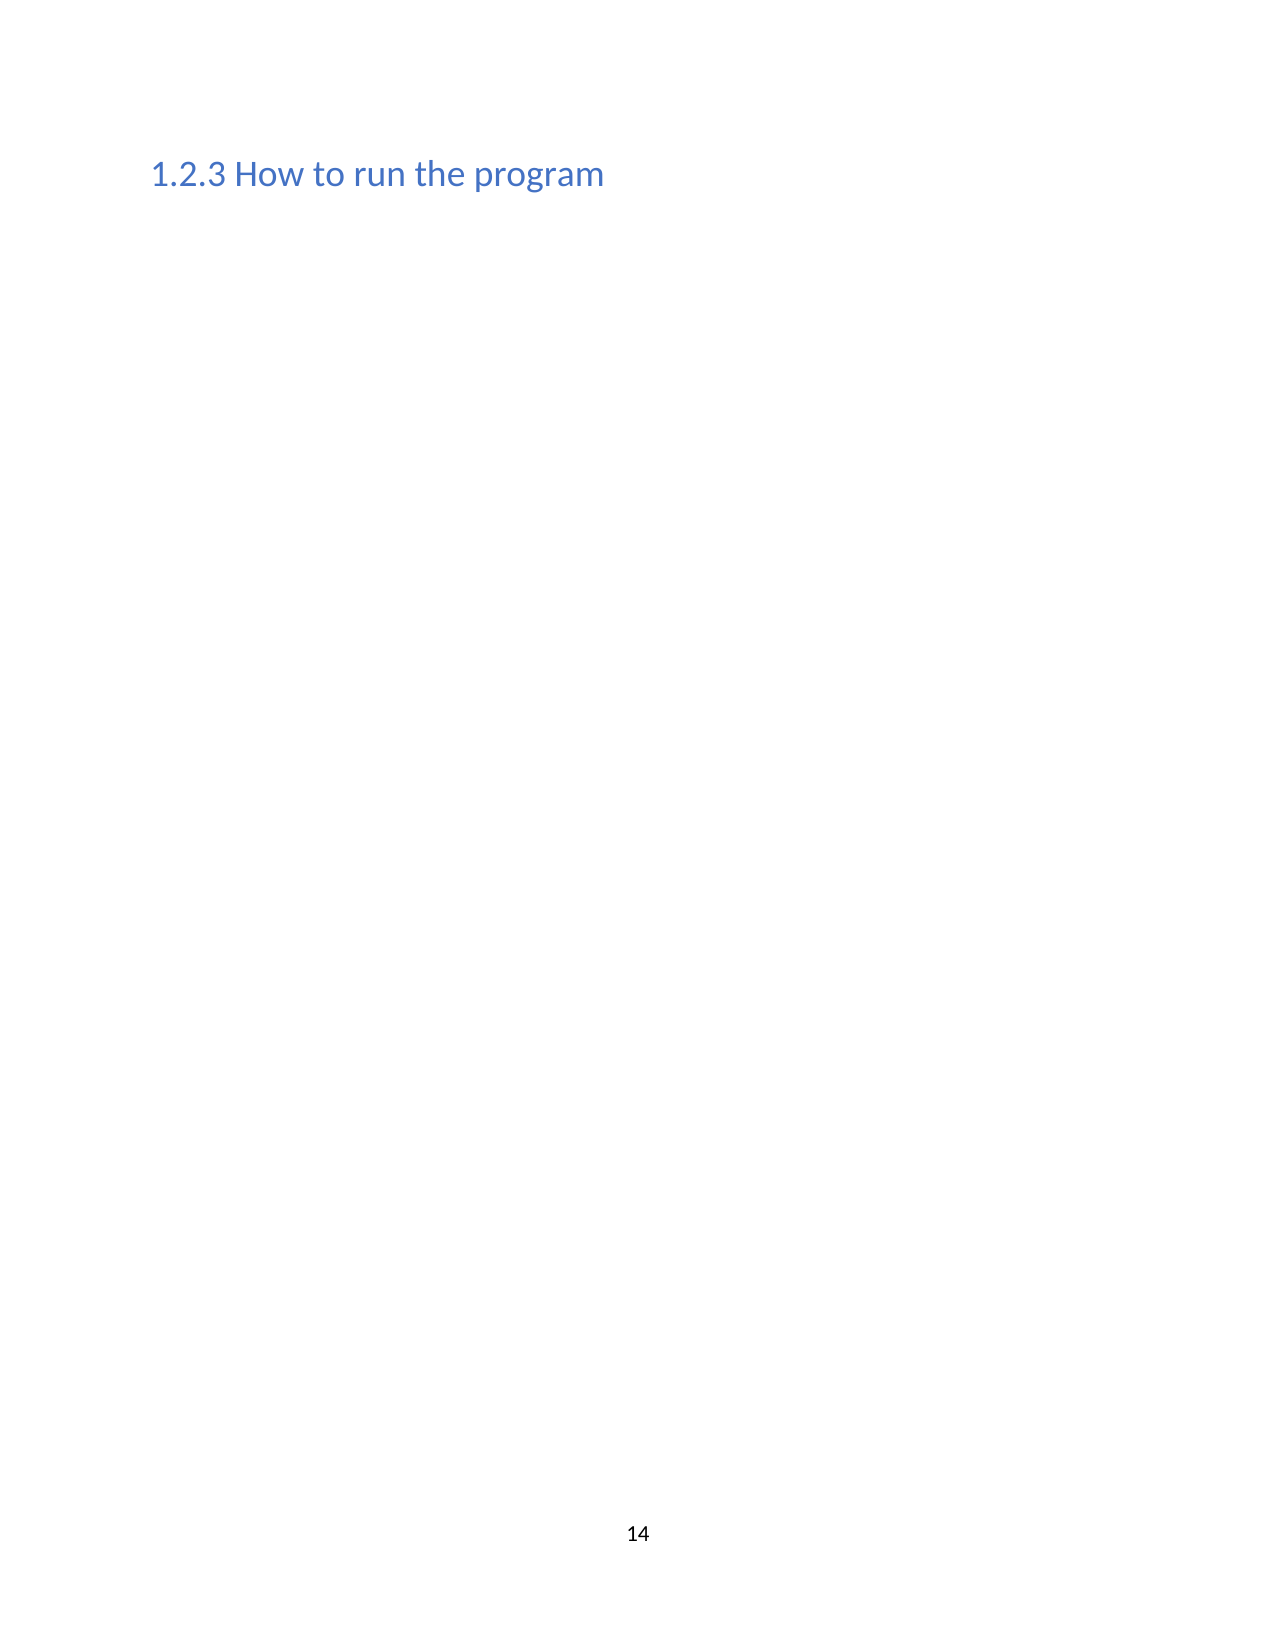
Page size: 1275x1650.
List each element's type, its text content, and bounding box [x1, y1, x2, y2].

text 1.2.3 How to run the program [150, 150, 1125, 196]
